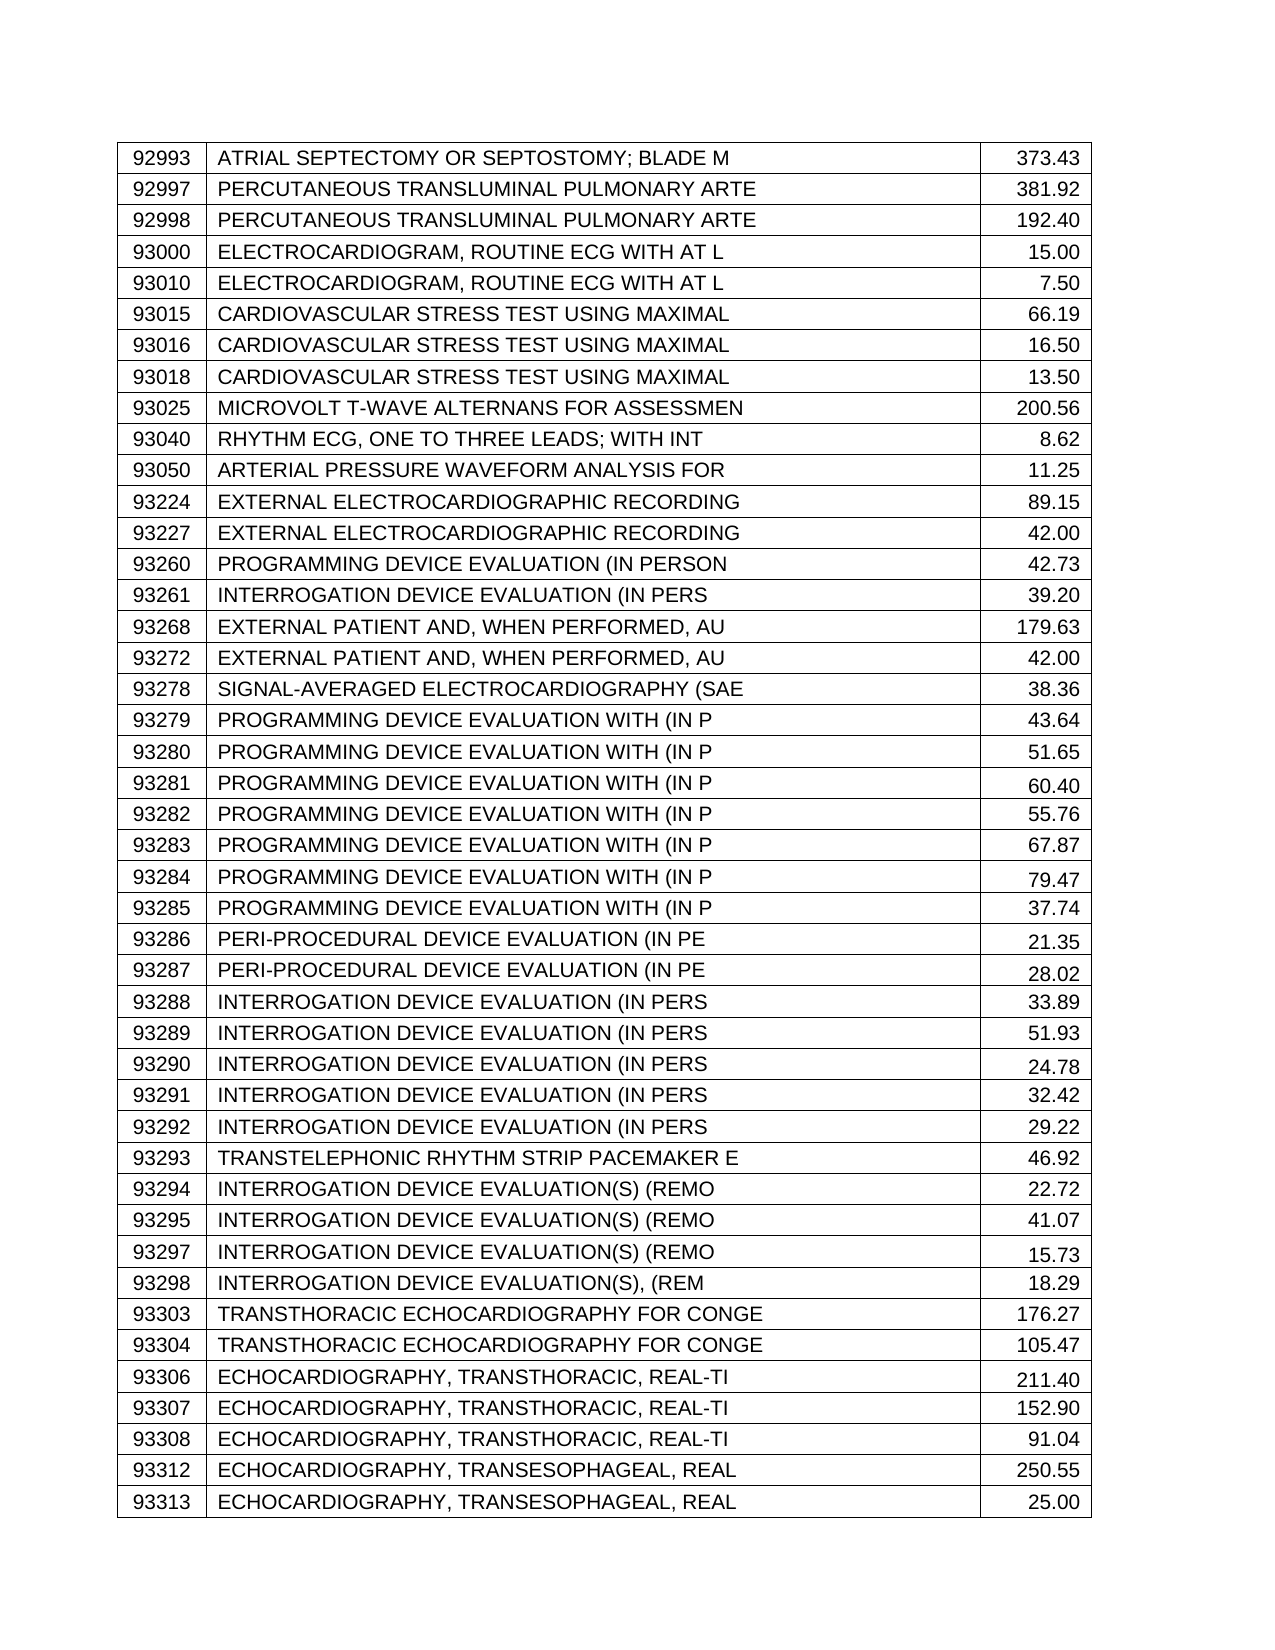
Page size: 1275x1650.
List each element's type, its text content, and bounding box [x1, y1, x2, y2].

table_cell ATRIAL SEPTECTOMY OR SEPTOSTOMY; BLADE M [207, 143, 980, 173]
table_cell INTERROGATION DEVICE EVALUATION (IN PERS [207, 1080, 980, 1110]
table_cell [207, 1486, 980, 1517]
table_cell 93010 [118, 268, 206, 298]
table_cell RHYTHM ECG, ONE TO THREE LEADS; WITH INT [207, 424, 980, 454]
table_cell 41.07 [981, 1205, 1091, 1235]
table_cell 18.29 [981, 1268, 1091, 1298]
table_cell 93224 [118, 486, 206, 517]
table_cell 92997 [118, 174, 206, 204]
table_cell 42.00 [981, 643, 1091, 673]
table_cell 179.63 [981, 611, 1091, 642]
table_cell TRANSTELEPHONIC RHYTHM STRIP PACEMAKER E [207, 1143, 980, 1173]
table_cell EXTERNAL PATIENT AND, WHEN PERFORMED, AU [207, 611, 980, 642]
table_cell 24.78 [981, 1049, 1091, 1079]
table_cell 89.15 [981, 486, 1091, 517]
table_cell 93294 [118, 1174, 206, 1204]
table_cell 200.56 [981, 393, 1091, 423]
table_cell 66.19 [981, 299, 1091, 329]
table_cell 93015 [118, 299, 206, 329]
table_cell 15.73 [981, 1236, 1091, 1267]
table_cell CARDIOVASCULAR STRESS TEST USING MAXIMAL [207, 299, 980, 329]
table_cell 93279 [118, 705, 206, 735]
table_cell 67.87 [981, 830, 1091, 860]
table_cell PROGRAMMING DEVICE EVALUATION WITH (IN P [207, 736, 980, 767]
table_cell 60.40 [981, 768, 1091, 798]
table_cell 93308 [118, 1424, 206, 1454]
table_cell INTERROGATION DEVICE EVALUATION (IN PERS [207, 580, 980, 610]
table_cell 93298 [118, 1268, 206, 1298]
table_cell 93260 [118, 549, 206, 579]
table_cell 51.93 [981, 1018, 1091, 1048]
table_cell 105.47 [981, 1330, 1091, 1360]
table_cell 93289 [118, 1018, 206, 1048]
table_cell INTERROGATION DEVICE EVALUATION(S), (REM [207, 1268, 980, 1298]
table_cell 93261 [118, 580, 206, 610]
table_cell 29.22 [981, 1111, 1091, 1142]
table_cell INTERROGATION DEVICE EVALUATION (IN PERS [207, 986, 980, 1017]
table_cell 93272 [118, 643, 206, 673]
table_cell 32.42 [981, 1080, 1091, 1110]
table_cell 93284 [118, 861, 206, 892]
table_cell INTERROGATION DEVICE EVALUATION(S) (REMO [207, 1205, 980, 1235]
table_cell 51.65 [981, 736, 1091, 767]
table_cell 93293 [118, 1143, 206, 1173]
table_cell PROGRAMMING DEVICE EVALUATION WITH (IN P [207, 799, 980, 829]
table_cell EXTERNAL ELECTROCARDIOGRAPHIC RECORDING [207, 518, 980, 548]
table_cell 93297 [118, 1236, 206, 1267]
table_cell PROGRAMMING DEVICE EVALUATION WITH (IN P [207, 861, 980, 892]
table_cell 39.20 [981, 580, 1091, 610]
table_cell 37.74 [981, 893, 1091, 923]
table_cell 91.04 [981, 1424, 1091, 1454]
table_cell PROGRAMMING DEVICE EVALUATION WITH (IN P [207, 830, 980, 860]
table_cell 93278 [118, 674, 206, 704]
table_cell 93306 [118, 1361, 206, 1392]
table_cell 21.35 [981, 924, 1091, 954]
table_cell ECHOCARDIOGRAPHY, TRANSTHORACIC, REAL-TI [207, 1393, 980, 1423]
table_cell 93287 [118, 955, 206, 985]
table_cell 92993 [118, 143, 206, 173]
table_cell INTERROGATION DEVICE EVALUATION (IN PERS [207, 1111, 980, 1142]
table_cell 373.43 [981, 143, 1091, 173]
table_cell 93286 [118, 924, 206, 954]
table_cell SIGNAL-AVERAGED ELECTROCARDIOGRAPHY (SAE [207, 674, 980, 704]
table_cell 93295 [118, 1205, 206, 1235]
table_cell CARDIOVASCULAR STRESS TEST USING MAXIMAL [207, 361, 980, 392]
table_cell INTERROGATION DEVICE EVALUATION (IN PERS [207, 1018, 980, 1048]
table_cell EXTERNAL PATIENT AND, WHEN PERFORMED, AU [207, 643, 980, 673]
table_cell 93016 [118, 330, 206, 360]
table_cell 22.72 [981, 1174, 1091, 1204]
table_cell CARDIOVASCULAR STRESS TEST USING MAXIMAL [207, 330, 980, 360]
table_cell 8.62 [981, 424, 1091, 454]
table_cell 93040 [118, 424, 206, 454]
table_cell 46.92 [981, 1143, 1091, 1173]
table_cell 93283 [118, 830, 206, 860]
table_cell 93288 [118, 986, 206, 1017]
table_cell 192.40 [981, 205, 1091, 235]
table_cell 42.73 [981, 549, 1091, 579]
table_cell PERCUTANEOUS TRANSLUMINAL PULMONARY ARTE [207, 174, 980, 204]
table_cell 93312 [118, 1455, 206, 1485]
table_cell PERI-PROCEDURAL DEVICE EVALUATION (IN PE [207, 924, 980, 954]
table_cell INTERROGATION DEVICE EVALUATION(S) (REMO [207, 1174, 980, 1204]
table_cell PERI-PROCEDURAL DEVICE EVALUATION (IN PE [207, 955, 980, 985]
table_cell 211.40 [981, 1361, 1091, 1392]
table_cell 93303 [118, 1299, 206, 1329]
table_cell PROGRAMMING DEVICE EVALUATION WITH (IN P [207, 768, 980, 798]
table_cell 93018 [118, 361, 206, 392]
table_cell INTERROGATION DEVICE EVALUATION(S) (REMO [207, 1236, 980, 1267]
table_cell 33.89 [981, 986, 1091, 1017]
table_cell ELECTROCARDIOGRAM, ROUTINE ECG WITH AT L [207, 268, 980, 298]
table_cell 250.55 [981, 1455, 1091, 1485]
table_cell 92998 [118, 205, 206, 235]
table_cell 93280 [118, 736, 206, 767]
table_cell 42.00 [981, 518, 1091, 548]
table_cell 93227 [118, 518, 206, 548]
table_cell 93000 [118, 236, 206, 267]
table_cell 11.25 [981, 455, 1091, 485]
table_cell 93268 [118, 611, 206, 642]
table_cell ECHOCARDIOGRAPHY, TRANSTHORACIC, REAL-TI [207, 1361, 980, 1392]
table_cell 93282 [118, 799, 206, 829]
table_cell 381.92 [981, 174, 1091, 204]
table_cell ECHOCARDIOGRAPHY, TRANSESOPHAGEAL, REAL [207, 1455, 980, 1485]
table_cell ELECTROCARDIOGRAM, ROUTINE ECG WITH AT L [207, 236, 980, 267]
table_cell MICROVOLT T-WAVE ALTERNANS FOR ASSESSMEN [207, 393, 980, 423]
table_cell 93025 [118, 393, 206, 423]
table_cell EXTERNAL ELECTROCARDIOGRAPHIC RECORDING [207, 486, 980, 517]
table_cell 13.50 [981, 361, 1091, 392]
table_cell ARTERIAL PRESSURE WAVEFORM ANALYSIS FOR [207, 455, 980, 485]
table_cell 28.02 [981, 955, 1091, 985]
table_cell ECHOCARDIOGRAPHY, TRANSTHORACIC, REAL-TI [207, 1424, 980, 1454]
table_cell 16.50 [981, 330, 1091, 360]
table_cell 93281 [118, 768, 206, 798]
table_cell 93313 [118, 1486, 206, 1517]
table_cell 93285 [118, 893, 206, 923]
table_cell 79.47 [981, 861, 1091, 892]
table_cell INTERROGATION DEVICE EVALUATION (IN PERS [207, 1049, 980, 1079]
table_cell 55.76 [981, 799, 1091, 829]
table_cell PROGRAMMING DEVICE EVALUATION (IN PERSON [207, 549, 980, 579]
table_cell 176.27 [981, 1299, 1091, 1329]
table_cell 38.36 [981, 674, 1091, 704]
table_cell PROGRAMMING DEVICE EVALUATION WITH (IN P [207, 705, 980, 735]
table_cell 43.64 [981, 705, 1091, 735]
table_cell TRANSTHORACIC ECHOCARDIOGRAPHY FOR CONGE [207, 1330, 980, 1360]
table_cell 25.00 [981, 1486, 1091, 1517]
table_cell PERCUTANEOUS TRANSLUMINAL PULMONARY ARTE [207, 205, 980, 235]
table_cell 93291 [118, 1080, 206, 1110]
table_cell 152.90 [981, 1393, 1091, 1423]
table_cell 93292 [118, 1111, 206, 1142]
table_cell 15.00 [981, 236, 1091, 267]
table_cell 93307 [118, 1393, 206, 1423]
table_cell 93304 [118, 1330, 206, 1360]
table_cell 93290 [118, 1049, 206, 1079]
table_cell 7.50 [981, 268, 1091, 298]
table_cell 93050 [118, 455, 206, 485]
table_cell PROGRAMMING DEVICE EVALUATION WITH (IN P [207, 893, 980, 923]
table_cell TRANSTHORACIC ECHOCARDIOGRAPHY FOR CONGE [207, 1299, 980, 1329]
